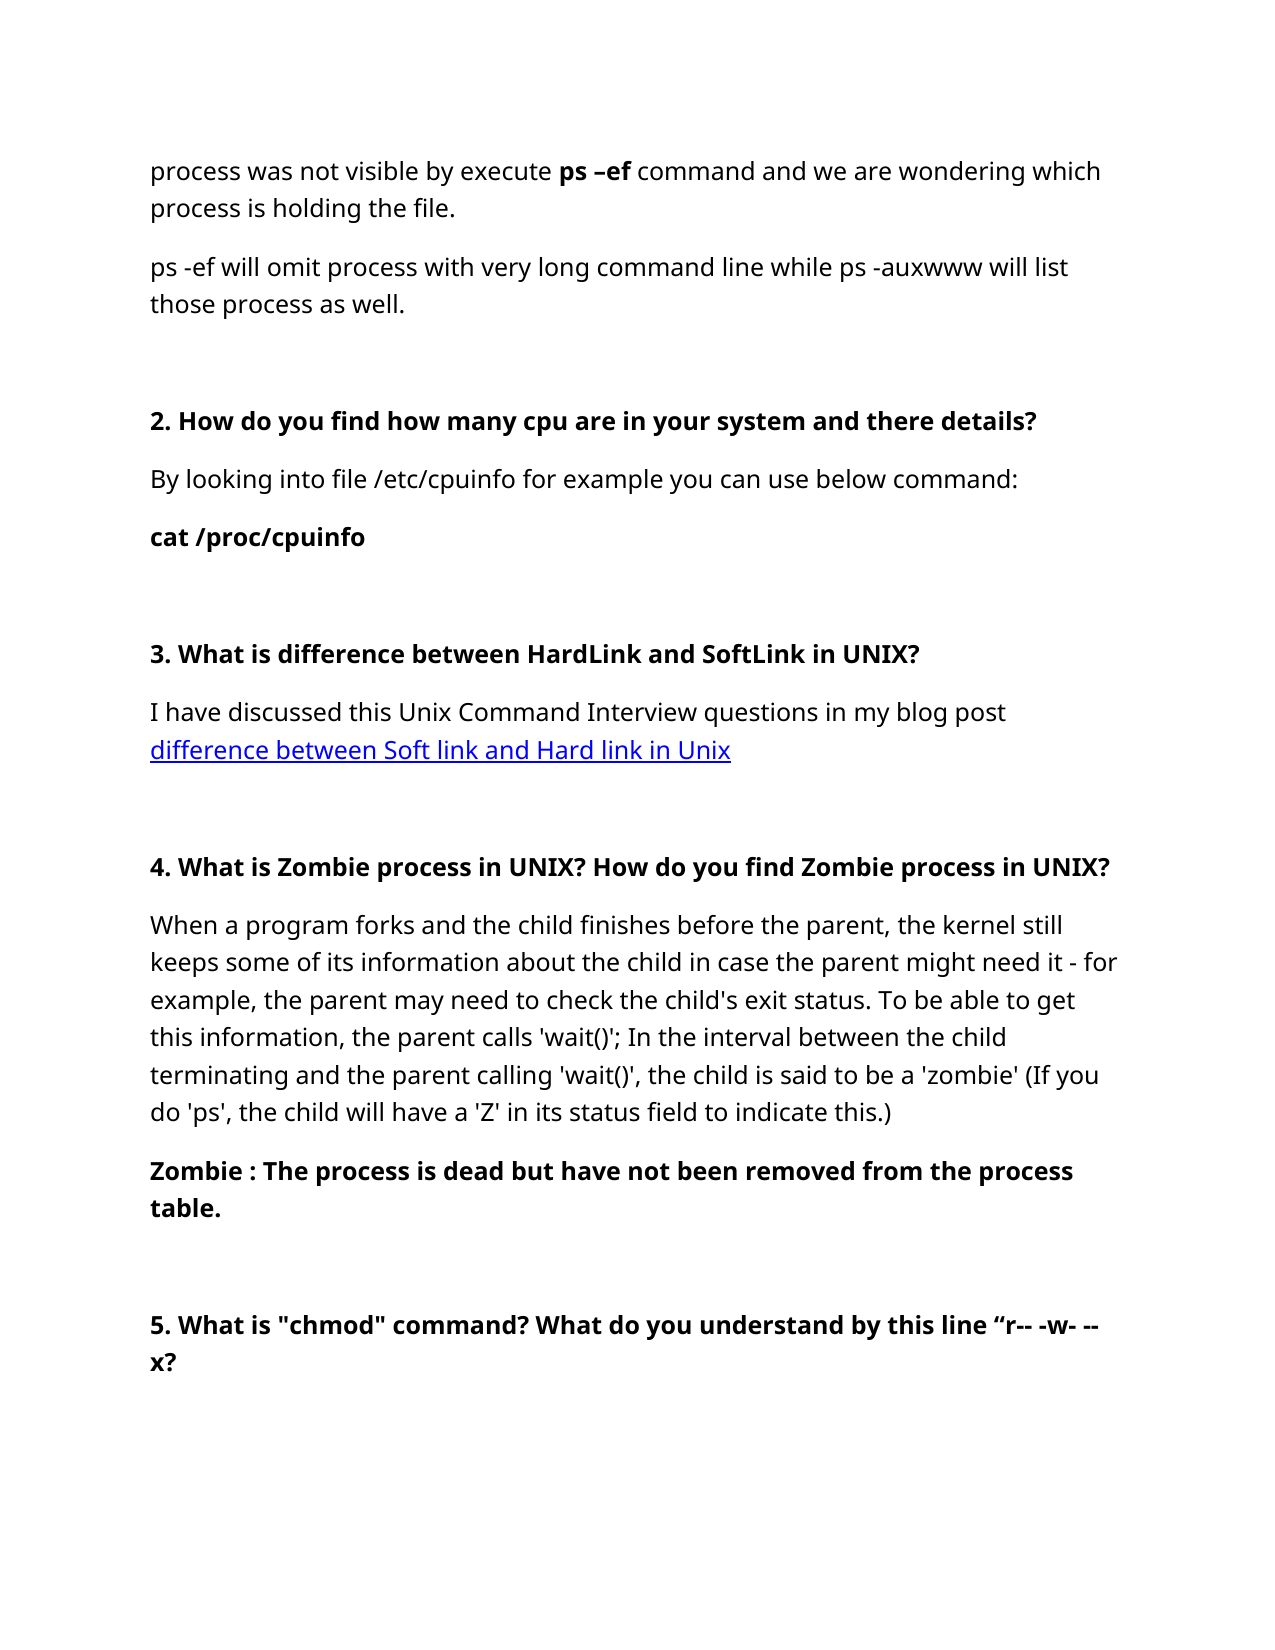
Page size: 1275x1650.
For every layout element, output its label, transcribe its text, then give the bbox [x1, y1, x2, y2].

text 3. What is difference between HardLink and SoftLink in UNIX? [150, 633, 1125, 671]
text I have discussed this Unix Command Interview questions in my blog post difference between Soft link and Hard link in Unix [150, 692, 1125, 767]
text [150, 150, 1125, 225]
text By looking into file /etc/cpuinfo for example you can use below command: [150, 458, 1125, 496]
text cat /proc/cpuinfo [150, 517, 1125, 554]
text ps -ef will omit process with very long command line while ps -auxwww will list those process as well. [150, 246, 1125, 321]
text Zombie : The process is dead but have not been removed from the process table. [150, 1150, 1125, 1225]
text 4. What is Zombie process in UNIX? How do you find Zombie process in UNIX? [150, 846, 1125, 883]
text When a program forks and the child finishes before the parent, the kernel still keeps some of its information about the child in case the parent might need it - for example, the parent may need to check the child's exit status. To be able to get this information, the parent calls 'wait()'; In the interval between the child terminating and the parent calling 'wait()', the child is said to be a 'zombie' (If you do 'ps', the child will have a 'Z' in its status field to indicate this.) [150, 904, 1125, 1129]
text 2. How do you find how many cpu are in your system and there details? [150, 400, 1125, 437]
text 5. What is "chmod" command? What do you understand by this line “r-- -w- --x? [150, 1304, 1125, 1379]
